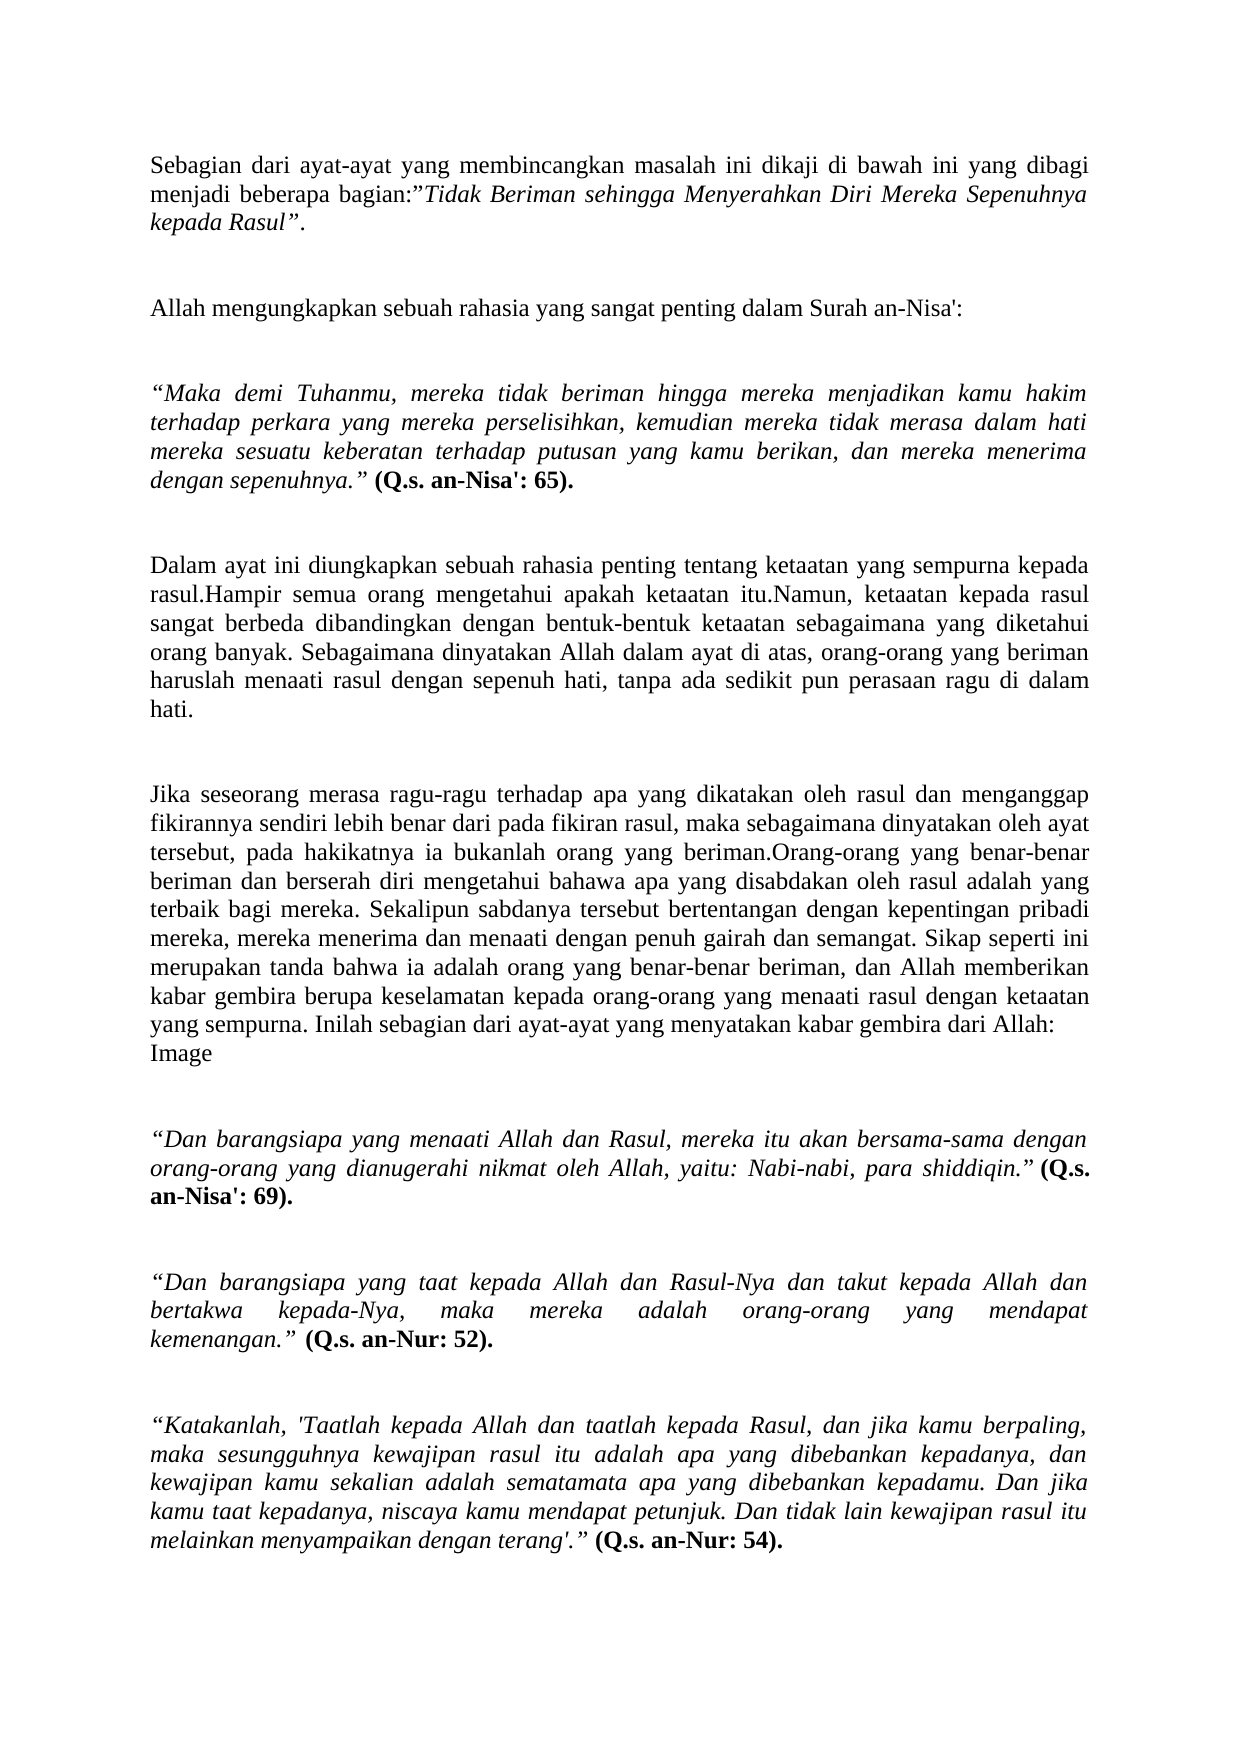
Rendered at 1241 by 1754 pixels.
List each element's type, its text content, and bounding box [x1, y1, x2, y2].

text Jika seseorang merasa ragu-ragu terhadap apa yang dikatakan oleh rasul dan menganggap fikirannya sendiri lebih benar dari pada fikiran rasul, maka sebagaimana dinyatakan oleh ayat tersebut, pada hakikatnya ia bukanlah orang yang beriman.Orang-orang yang benar-benar beriman dan berserah diri mengetahui bahawa apa yang disabdakan oleh rasul adalah yang terbaik bagi mereka. Sekalipun sabdanya tersebut bertentangan dengan kepentingan pribadi mereka, mereka menerima dan menaati dengan penuh gairah dan semangat. Sikap seperti ini merupakan tanda bahwa ia adalah orang yang benar-benar beriman, dan Allah memberikan kabar gembira berupa keselamatan kepada orang-orang yang menaati rasul dengan ketaatan yang sempurna. Inilah sebagian dari ayat-ayat yang menyatakan kabar gembira dari Allah: [150, 779, 1090, 1038]
text “Maka demi Tuhanmu, mereka tidak beriman hingga mereka menjadikan kamu hakim terhadap perkara yang mereka perselisihkan, kemudian mereka tidak merasa dalam hati mereka sesuatu keberatan terhadap putusan yang kamu berikan, dan mereka menerima dengan sepenuhnya.” (Q.s. an-Nisa': 65). [150, 378, 1090, 493]
text Sebagian dari ayat-ayat yang membincangkan masalah ini dikaji di bawah ini yang dibagi menjadi beberapa bagian:”Tidak Beriman sehingga Menyerahkan Diri Mereka Sepenuhnya kepada Rasul”. [150, 150, 1090, 236]
text “Katakanlah, 'Taatlah kepada Allah dan taatlah kepada Rasul, dan jika kamu berpaling, maka sesungguhnya kewajipan rasul itu adalah apa yang dibebankan kepadanya, dan kewajipan kamu sekalian adalah sematamata apa yang dibebankan kepadamu. Dan jika kamu taat kepadanya, niscaya kamu mendapat petunjuk. Dan tidak lain kewajipan rasul itu melainkan menyampaikan dengan terang'.” (Q.s. an-Nur: 54). [150, 1410, 1090, 1554]
text Image [150, 1038, 1090, 1067]
text “Dan barangsiapa yang taat kepada Allah dan Rasul-Nya dan takut kepada Allah dan bertakwa kepada-Nya, maka mereka adalah orang-orang yang mendapat kemenangan.” (Q.s. an-Nur: 52). [150, 1267, 1090, 1353]
text Allah mengungkapkan sebuah rahasia yang sangat penting dalam Surah an-Nisa': [150, 293, 1090, 322]
text Dalam ayat ini diungkapkan sebuah rahasia penting tentang ketaatan yang sempurna kepada rasul.Hampir semua orang mengetahui apakah ketaatan itu.Namun, ketaatan kepada rasul sangat berbeda dibandingkan dengan bentuk-bentuk ketaatan sebagaimana yang diketahui orang banyak. Sebagaimana dinyatakan Allah dalam ayat di atas, orang-orang yang beriman haruslah menaati rasul dengan sepenuh hati, tanpa ada sedikit pun perasaan ragu di dalam hati. [150, 550, 1090, 723]
text “Dan barangsiapa yang menaati Allah dan Rasul, mereka itu akan bersama-sama dengan orang-orang yang dianugerahi nikmat oleh Allah, yaitu: Nabi-nabi, para shiddiqin.” (Q.s. an-Nisa': 69). [150, 1124, 1090, 1210]
